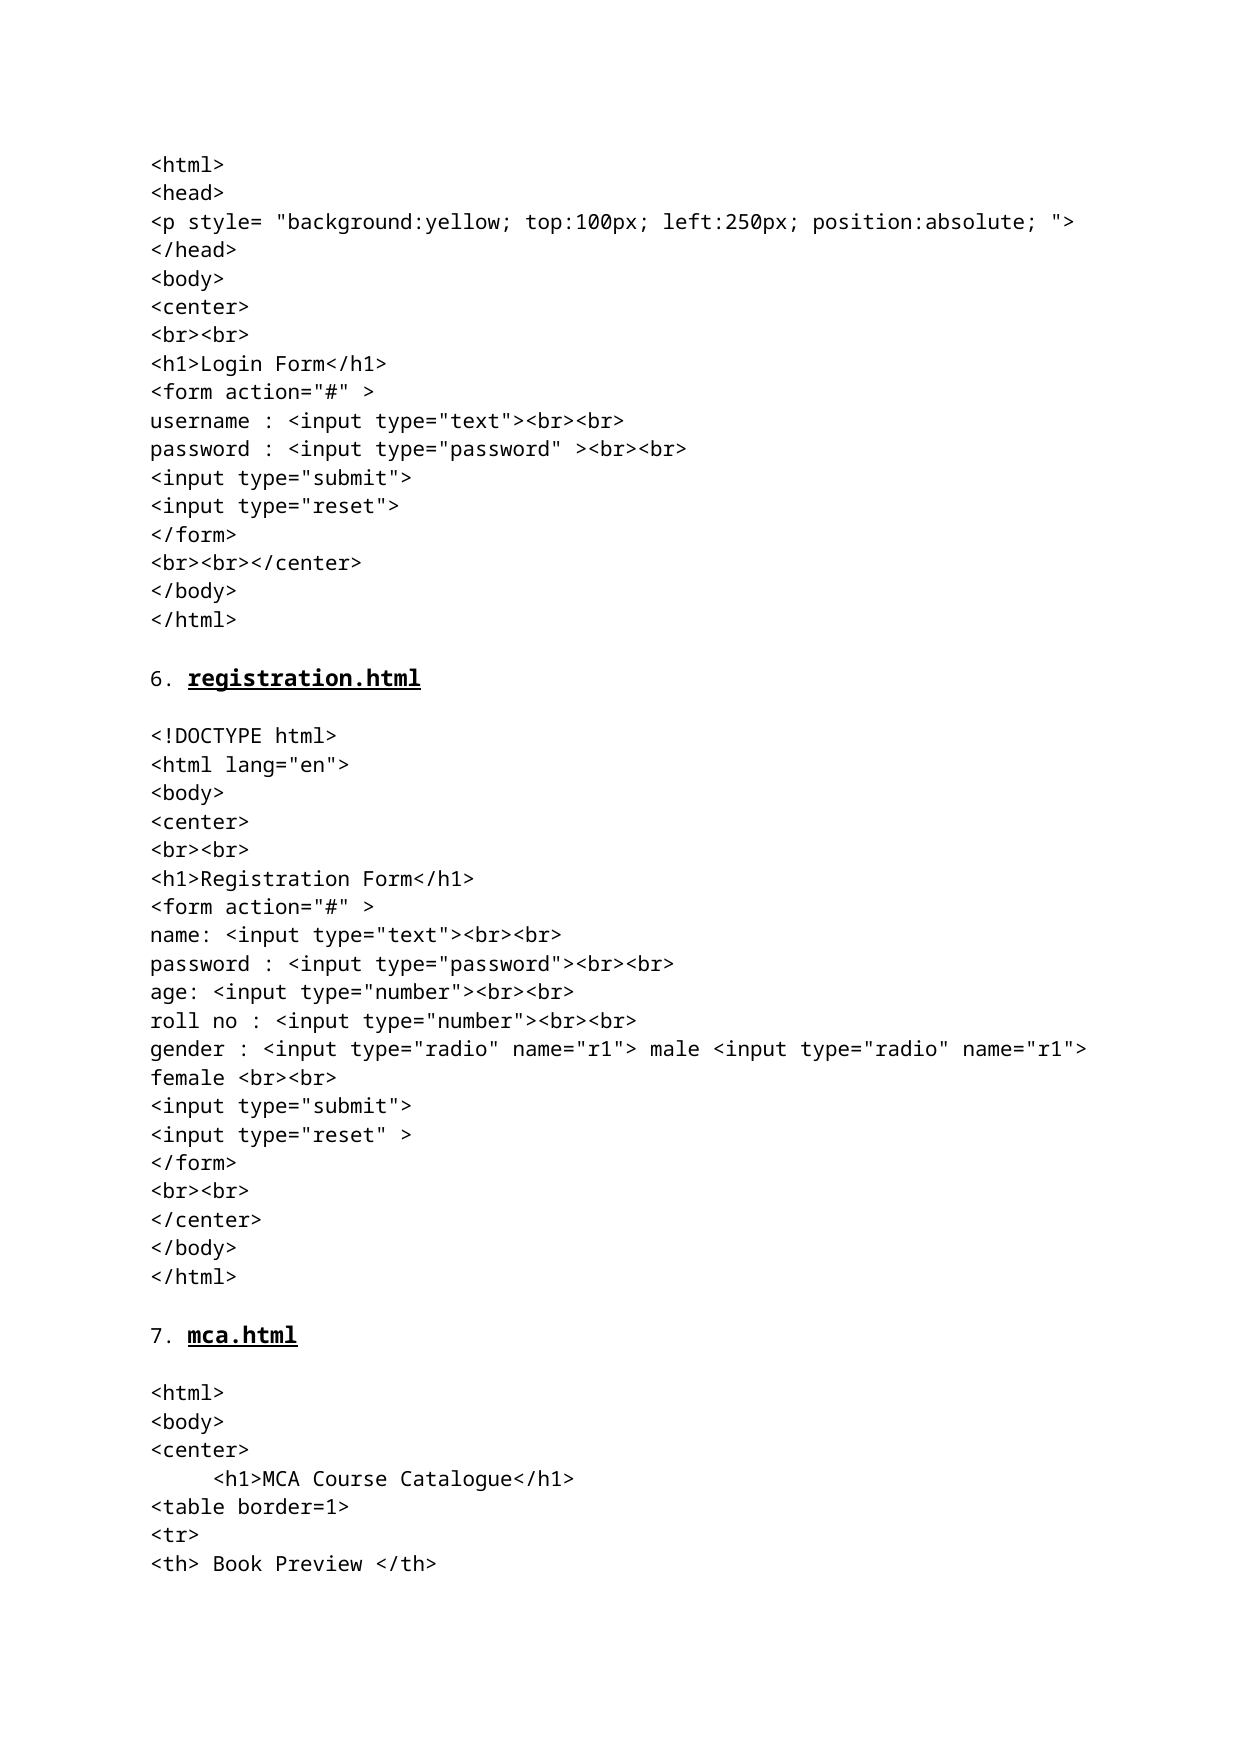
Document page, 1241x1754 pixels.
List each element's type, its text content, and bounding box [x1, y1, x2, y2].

text <br><br></center> [150, 548, 1090, 577]
text <table border=1> [150, 1492, 1090, 1521]
text <form action="#" > [150, 892, 1090, 921]
text <form action="#" > [150, 377, 1090, 406]
text <h1>Registration Form</h1> [150, 864, 1090, 892]
text <body> [150, 264, 1090, 292]
text <input type="submit"> [150, 1091, 1090, 1120]
text </form> [150, 520, 1090, 548]
text <body> [150, 1407, 1090, 1435]
text <center> [150, 1435, 1090, 1464]
text <html> [150, 1378, 1090, 1407]
text </html> [150, 1262, 1090, 1290]
text <input type="reset"> [150, 491, 1090, 520]
text </form> [150, 1148, 1090, 1177]
text <center> [150, 292, 1090, 321]
text gender : <input type="radio" name="r1"> male <input type="radio" name="r1"> female <br><br> [150, 1034, 1090, 1091]
text </body> [150, 577, 1090, 605]
list registration.html [150, 662, 1090, 693]
text password : <input type="password"><br><br> [150, 949, 1090, 977]
text <p style= "background:yellow; top:100px; left:250px; position:absolute; "> [150, 207, 1090, 235]
text <br><br> [150, 1177, 1090, 1205]
text <input type="reset" > [150, 1120, 1090, 1148]
text <body> [150, 778, 1090, 807]
text <tr> [150, 1521, 1090, 1549]
text <center> [150, 807, 1090, 835]
text <input type="submit"> [150, 463, 1090, 491]
text <h1>MCA Course Catalogue</h1> [150, 1464, 1090, 1492]
text name: <input type="text"><br><br> [150, 921, 1090, 949]
text <html lang="en"> [150, 750, 1090, 778]
text </body> [150, 1233, 1090, 1262]
text <!DOCTYPE html> [150, 722, 1090, 750]
text age: <input type="number"><br><br> [150, 977, 1090, 1006]
text <br><br> [150, 835, 1090, 864]
text <html> [150, 150, 1090, 178]
list mca.html [150, 1319, 1090, 1350]
text <br><br> [150, 321, 1090, 349]
text </center> [150, 1205, 1090, 1233]
text </head> [150, 235, 1090, 264]
text <h1>Login Form</h1> [150, 349, 1090, 377]
text roll no : <input type="number"><br><br> [150, 1006, 1090, 1034]
text <th> Book Preview </th> [150, 1549, 1090, 1577]
text </html> [150, 605, 1090, 633]
text username : <input type="text"><br><br> [150, 406, 1090, 434]
text <head> [150, 178, 1090, 207]
text password : <input type="password" ><br><br> [150, 434, 1090, 463]
